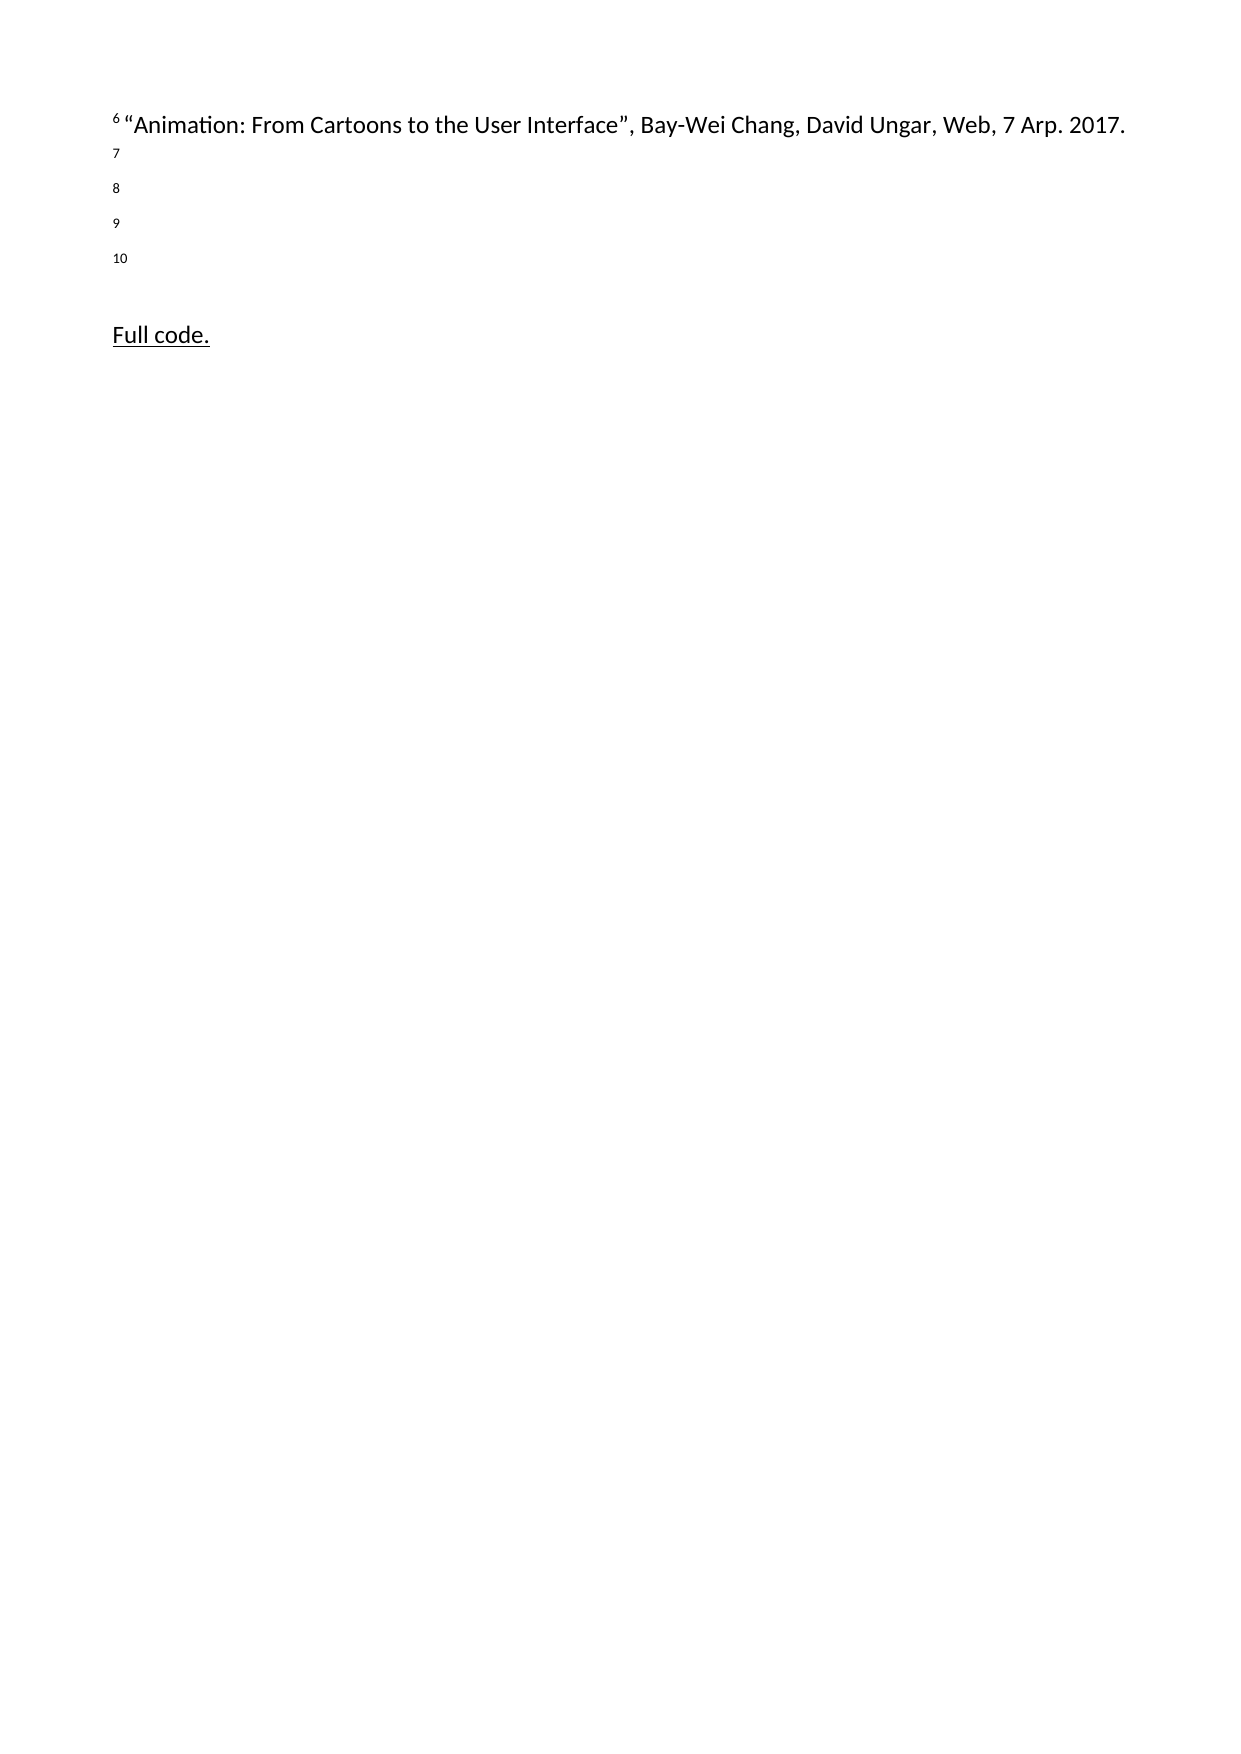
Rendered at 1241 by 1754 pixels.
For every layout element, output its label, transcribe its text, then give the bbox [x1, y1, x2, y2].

text 9 [112, 215, 1135, 245]
text 8 [112, 180, 1135, 210]
text 6 “Animation: From Cartoons to the User Interface”, Bay-Wei Chang, David Ungar, Web, 7 Arp. 2017. [112, 110, 1135, 140]
text 10 [112, 250, 1135, 280]
text 7 [112, 145, 1135, 175]
text Full code. [112, 320, 1135, 350]
